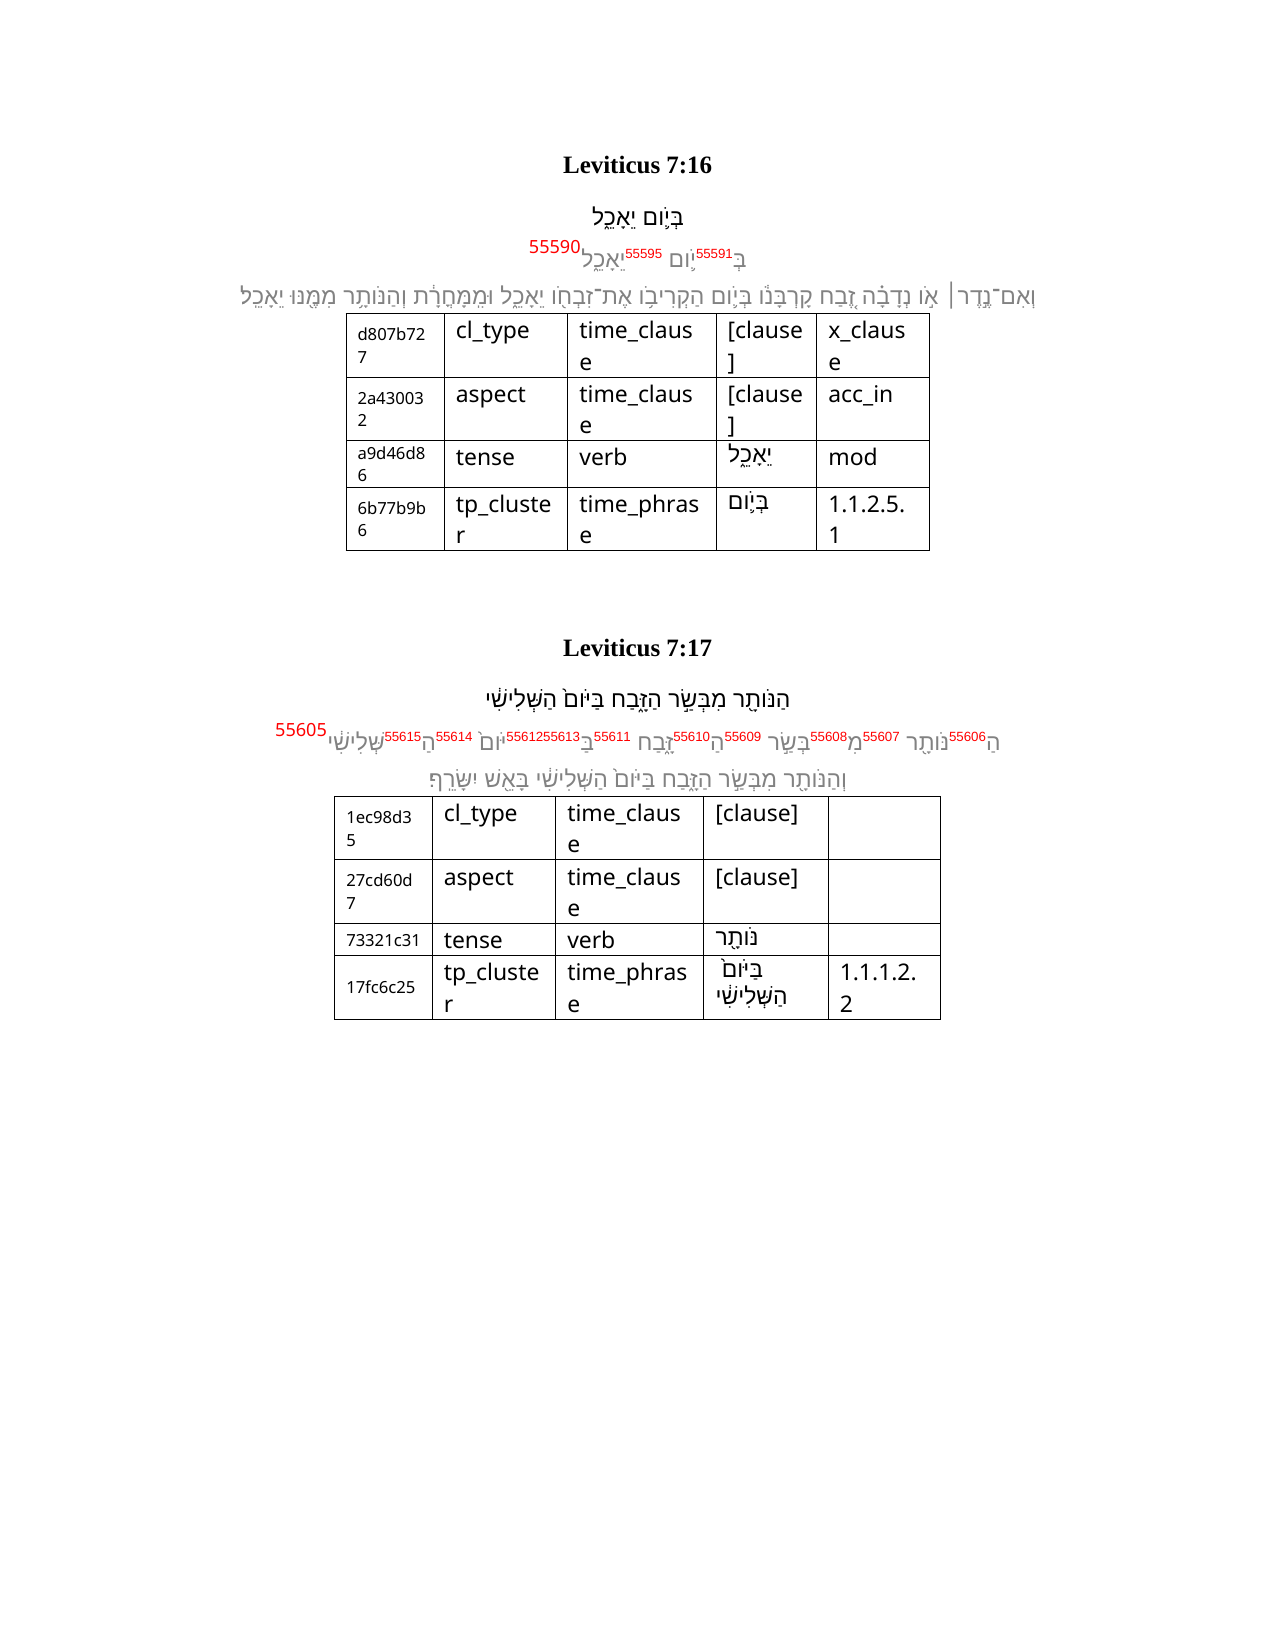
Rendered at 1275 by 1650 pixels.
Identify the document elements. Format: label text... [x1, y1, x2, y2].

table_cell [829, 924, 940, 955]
text 55590בְּ55591יֹ֛ום 55595יֵאָכֵ֑ל [187, 234, 1087, 277]
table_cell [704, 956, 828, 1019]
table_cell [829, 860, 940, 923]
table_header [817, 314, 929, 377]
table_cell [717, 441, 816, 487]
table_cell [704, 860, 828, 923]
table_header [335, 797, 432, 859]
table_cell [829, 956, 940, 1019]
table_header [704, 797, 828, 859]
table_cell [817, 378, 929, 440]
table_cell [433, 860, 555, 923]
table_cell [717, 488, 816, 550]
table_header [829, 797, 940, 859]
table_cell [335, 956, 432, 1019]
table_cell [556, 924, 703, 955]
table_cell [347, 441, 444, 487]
text וְהַנֹּותָ֖ר מִבְּשַׂ֣ר הַזָּ֑בַח בַּיֹּום֙ הַשְּׁלִישִׁ֔י בָּאֵ֖שׁ יִשָּׂרֵֽף׃ [187, 766, 1087, 792]
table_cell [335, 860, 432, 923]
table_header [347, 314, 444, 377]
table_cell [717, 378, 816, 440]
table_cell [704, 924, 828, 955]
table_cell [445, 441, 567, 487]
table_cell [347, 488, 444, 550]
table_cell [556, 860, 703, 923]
text הַנֹּותָ֖ר מִבְּשַׂ֣ר הַזָּ֑בַח בַּיֹּום֙ הַשְּׁלִישִׁ֔י [187, 686, 1087, 713]
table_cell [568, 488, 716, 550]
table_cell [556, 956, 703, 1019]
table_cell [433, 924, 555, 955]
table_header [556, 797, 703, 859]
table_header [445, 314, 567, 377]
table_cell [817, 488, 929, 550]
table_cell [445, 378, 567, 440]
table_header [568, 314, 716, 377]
text Leviticus 7:17 [187, 633, 1087, 661]
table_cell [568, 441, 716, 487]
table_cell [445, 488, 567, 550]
text בְּיֹ֛ום יֵאָכֵ֑ל [187, 204, 1087, 230]
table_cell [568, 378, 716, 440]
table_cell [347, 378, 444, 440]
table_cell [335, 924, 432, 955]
text 55605הַ55606נֹּותָ֖ר 55607מִ55608בְּשַׂ֣ר 55609הַ55610זָּ֑בַח 55611בַּ5561255613יֹּום֙ 55614הַ55615שְּׁלִישִׁ֔י [187, 717, 1087, 759]
text וְאִם־נֶ֣דֶר׀ אֹ֣ו נְדָבָ֗ה זֶ֚בַח קָרְבָּנֹ֔ו בְּיֹ֛ום הַקְרִיבֹ֥ו אֶת־זִבְחֹ֖ו יֵאָכֵ֑ל וּמִֽמָּחֳרָ֔ת וְהַנֹּותָ֥ר מִמֶּ֖נּוּ יֵאָכֵֽל׃ [187, 283, 950, 309]
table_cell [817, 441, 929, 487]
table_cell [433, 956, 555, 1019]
text Leviticus 7:16 [187, 150, 1087, 179]
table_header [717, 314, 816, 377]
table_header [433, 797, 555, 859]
